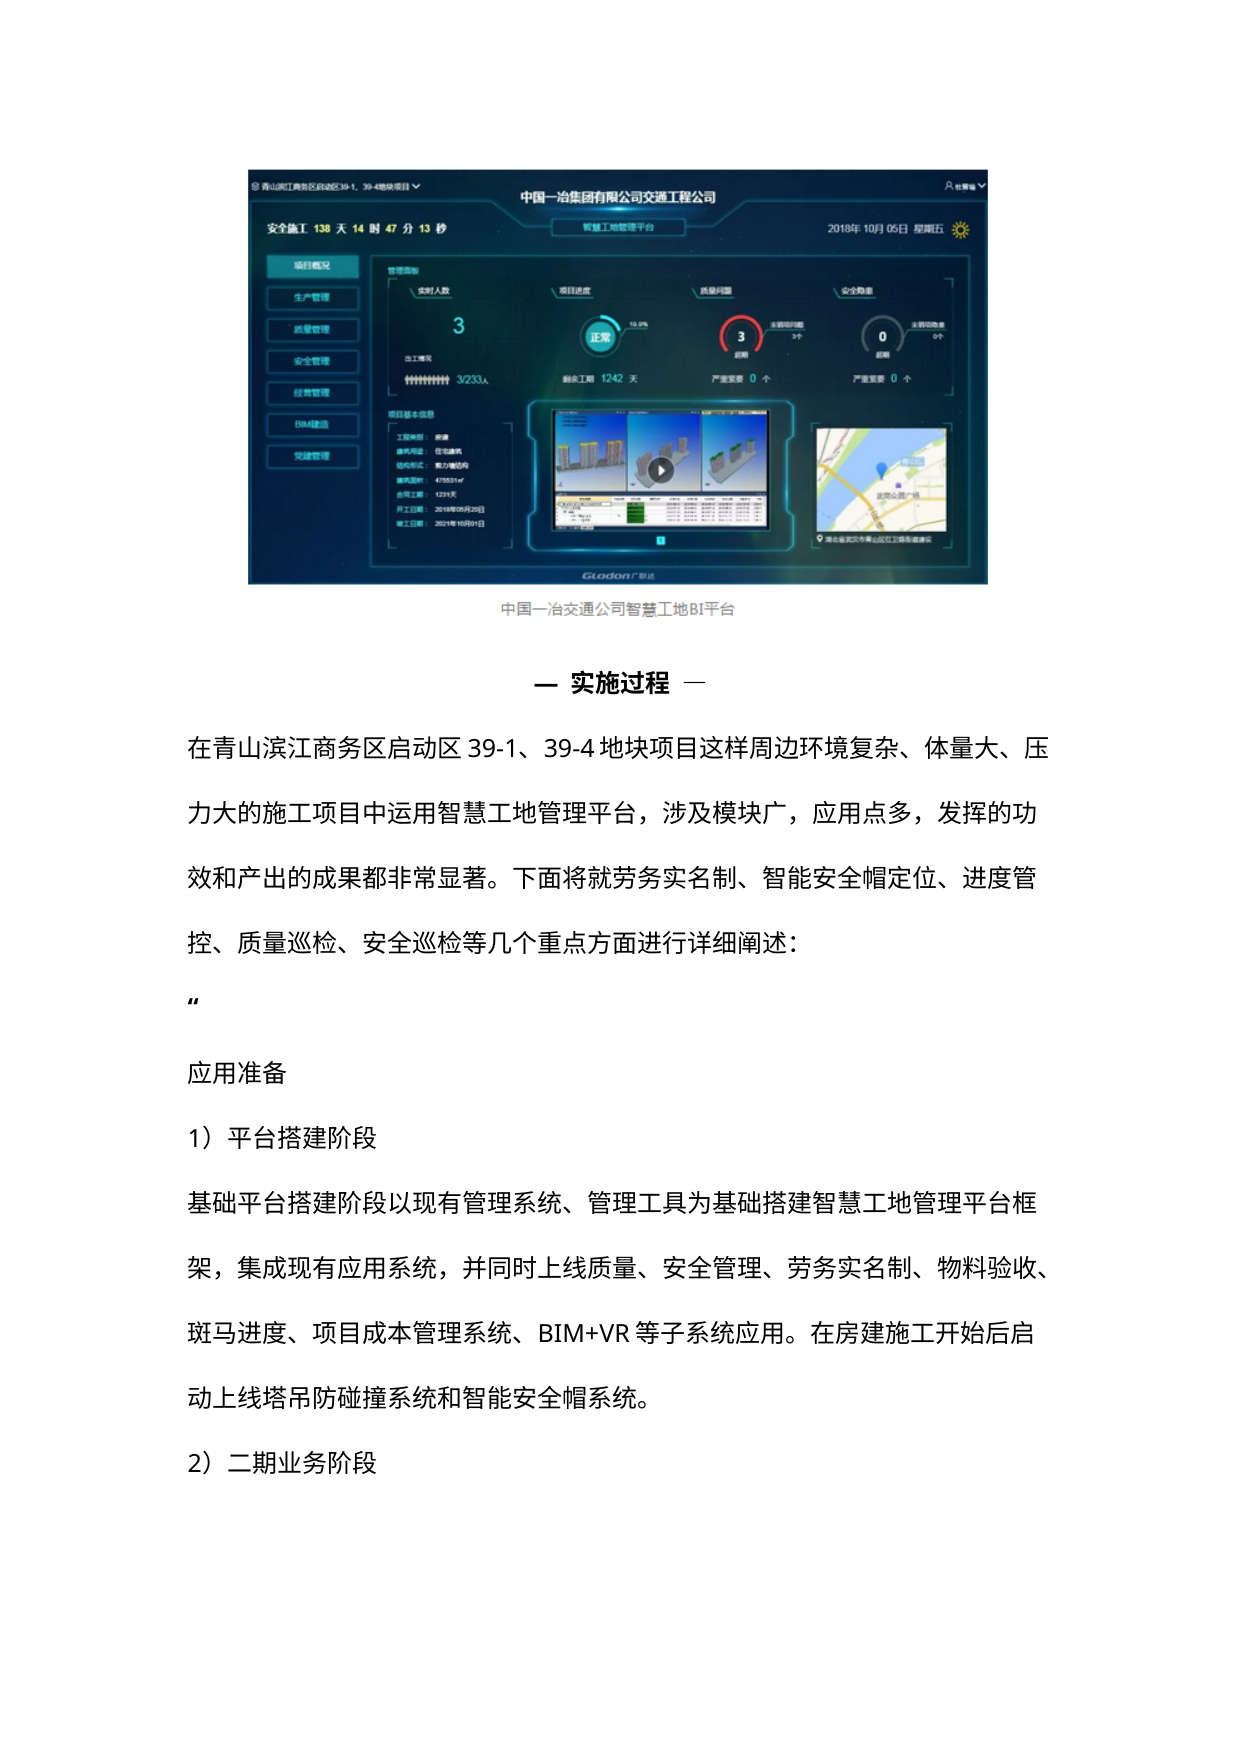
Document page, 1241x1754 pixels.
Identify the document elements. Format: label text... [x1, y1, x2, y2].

picture [187, 162, 1053, 631]
text 应用准备 [187, 1039, 1053, 1104]
text 2）二期业务阶段 [187, 1429, 1053, 1494]
text 在青山滨江商务区启动区39-1、39-4地块项目这样周边环境复杂、体量大、压力大的施工项目中运用智慧工地管理平台，涉及模块广，应用点多，发挥的功效和产出的成果都非常显著。下面将就劳务实名制、智能安全帽定位、进度管控、质量巡检、安全巡检等几个重点方面进行详细阐述： [187, 714, 1053, 974]
text 1）平台搭建阶段 [187, 1104, 1053, 1169]
text “ [187, 974, 1053, 1039]
text — 实施过程 — [187, 649, 1053, 714]
text 基础平台搭建阶段以现有管理系统、管理工具为基础搭建智慧工地管理平台框架，集成现有应用系统，并同时上线质量、安全管理、劳务实名制、物料验收、斑马进度、项目成本管理系统、BIM+VR等子系统应用。在房建施工开始后启动上线塔吊防碰撞系统和智能安全帽系统。 [187, 1169, 1053, 1429]
